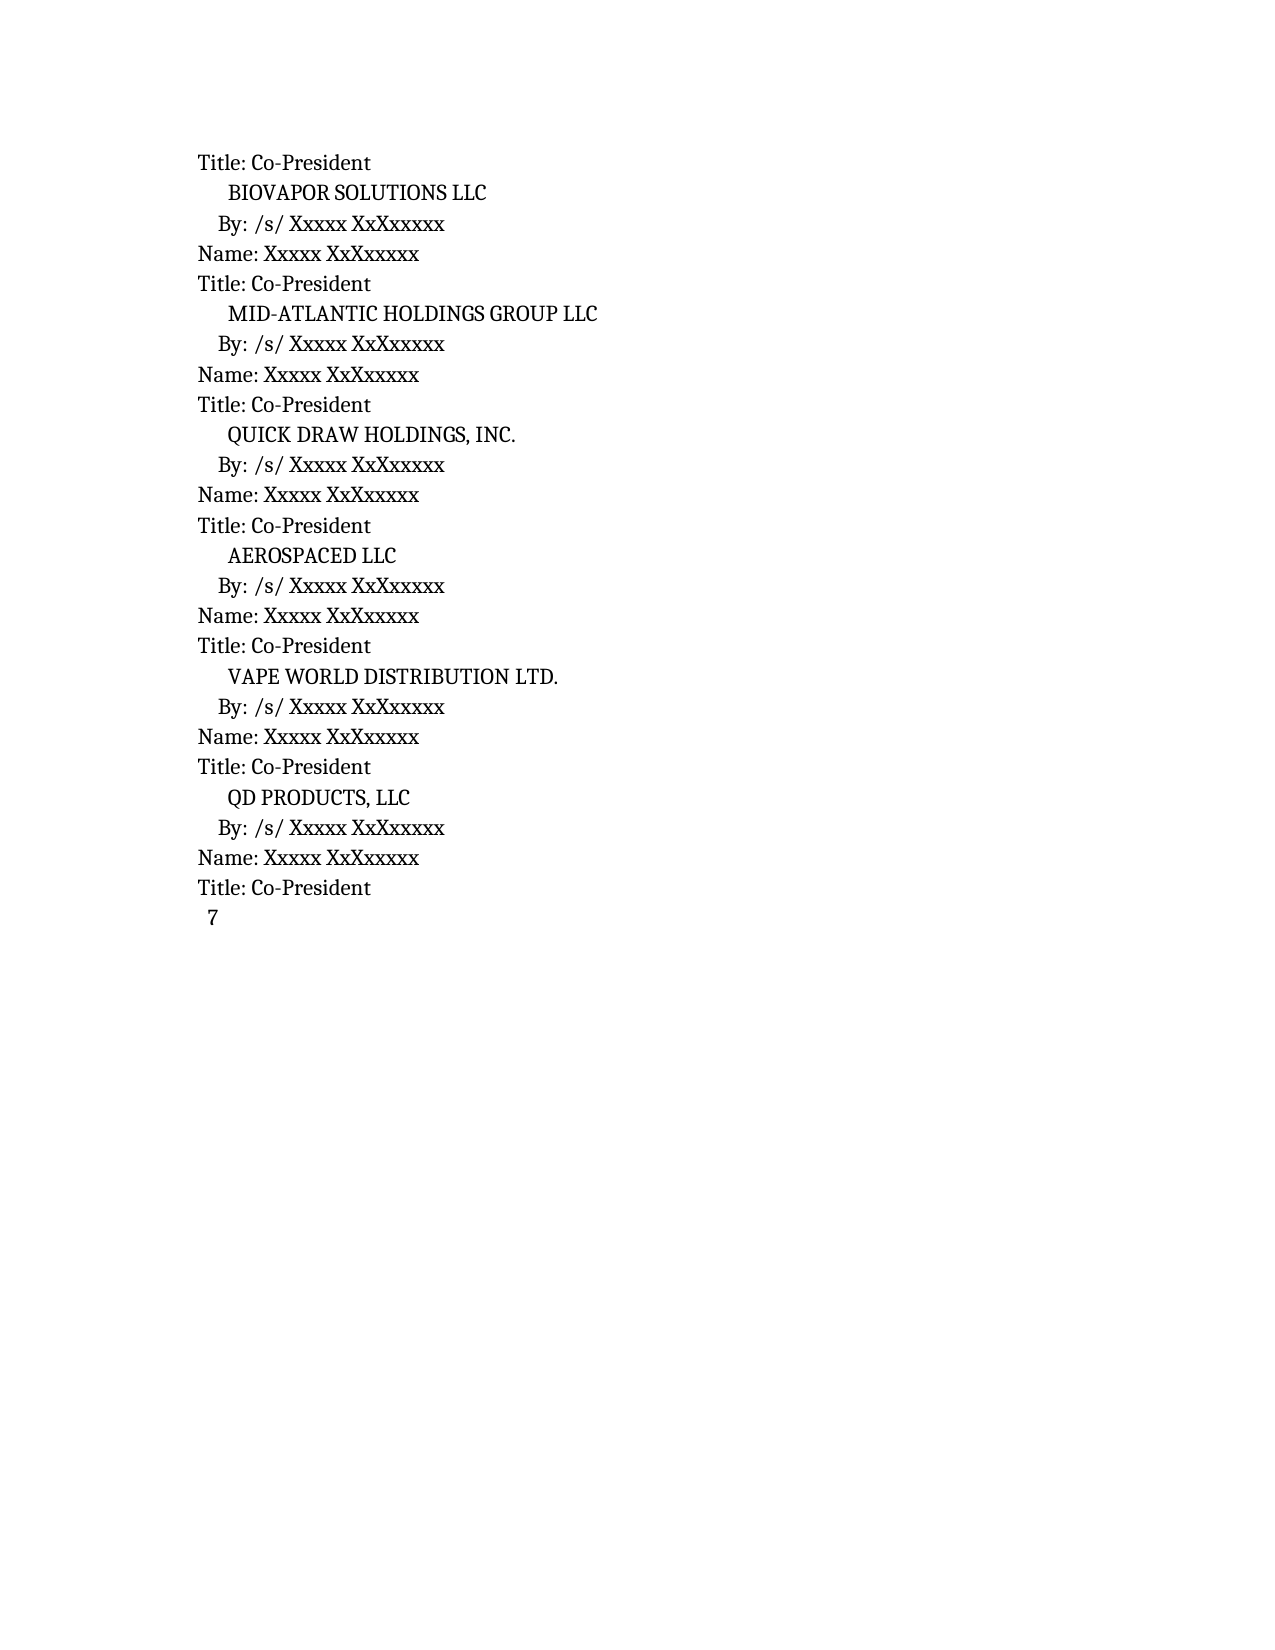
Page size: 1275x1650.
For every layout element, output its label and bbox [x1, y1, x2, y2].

text [187, 150, 1087, 932]
